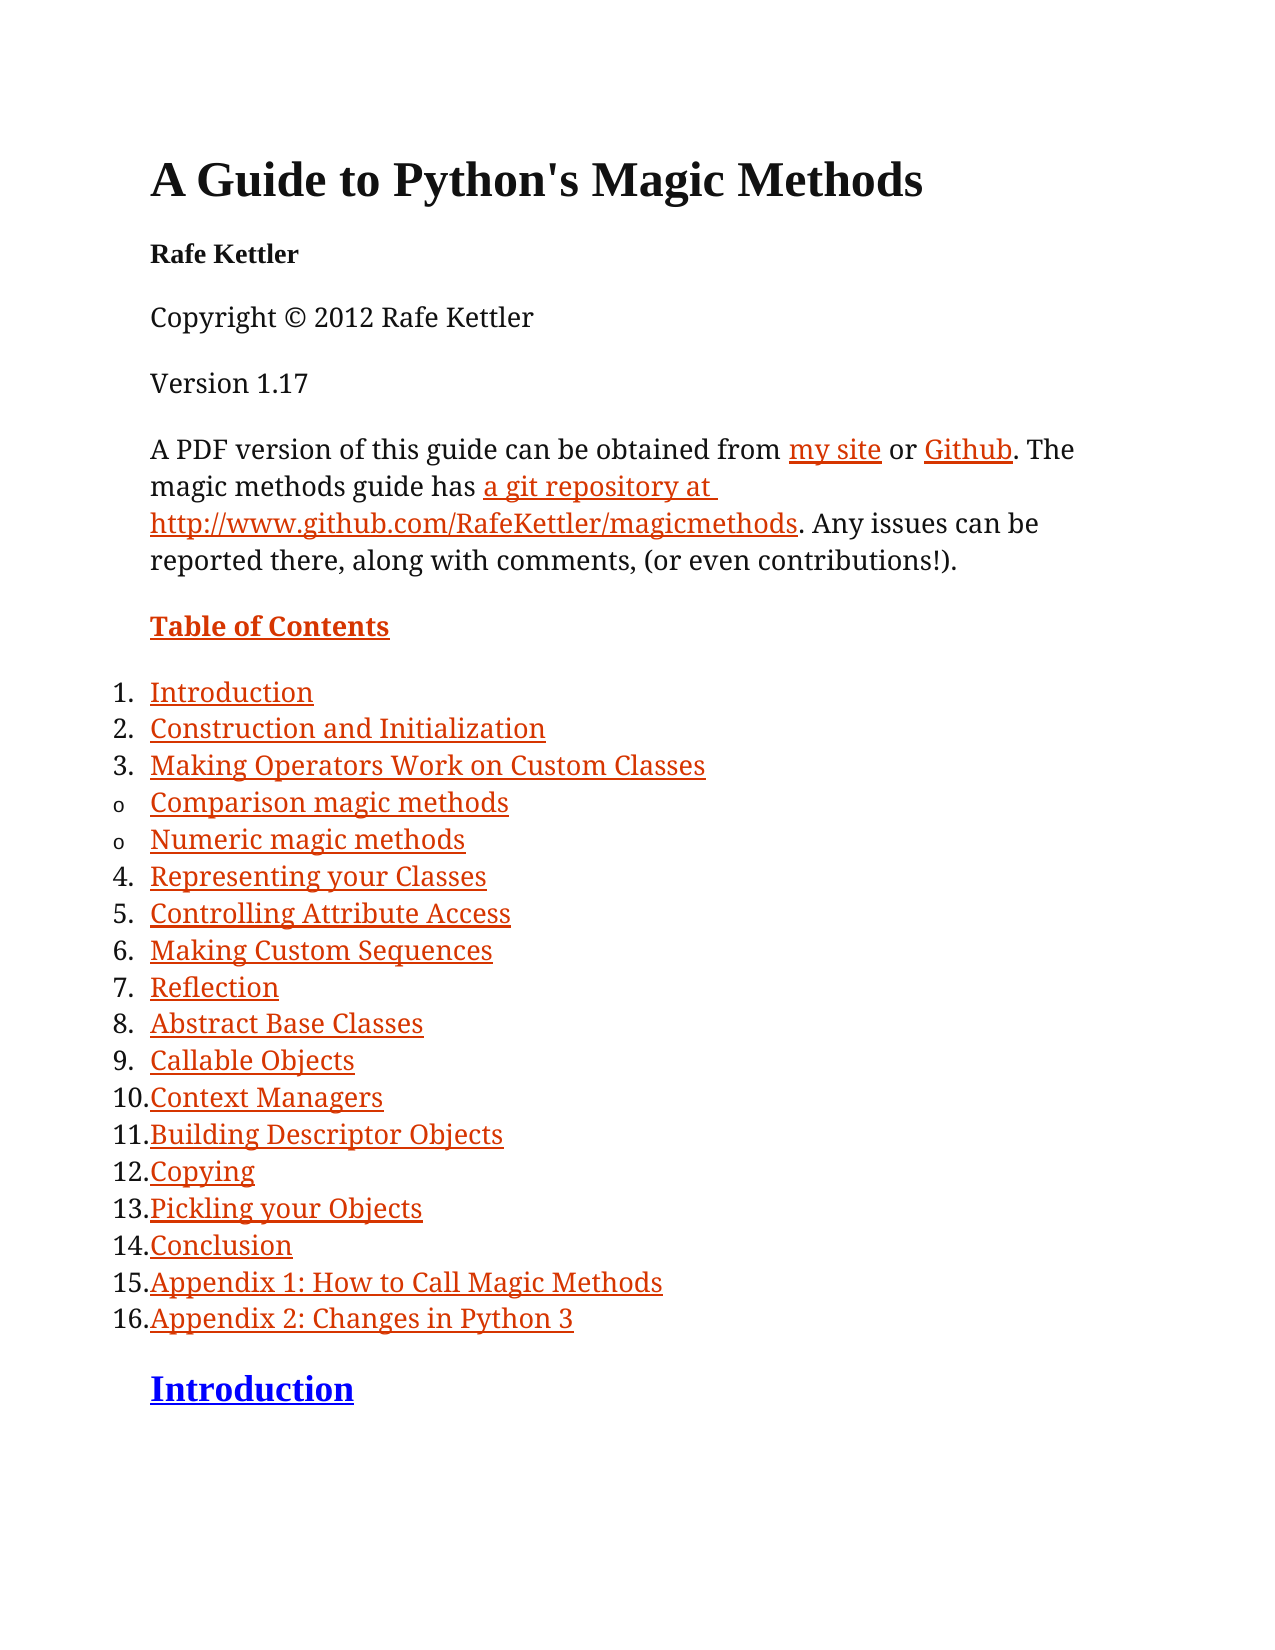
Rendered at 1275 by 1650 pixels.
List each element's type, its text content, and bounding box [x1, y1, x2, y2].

list Copying [112, 1152, 1125, 1189]
list Construction and Initialization [112, 710, 1125, 747]
list Introduction [112, 673, 1125, 710]
list Comparison magic methods [112, 784, 1125, 821]
text Rafe Kettler [150, 237, 1125, 269]
list Appendix 2: Changes in Python 3 [112, 1300, 1125, 1337]
text Table of Contents [150, 607, 1125, 644]
list Reflection [112, 968, 1125, 1005]
text Copyright © 2012 Rafe Kettler [150, 298, 1125, 335]
list Making Custom Sequences [112, 931, 1125, 968]
text Introduction [150, 1366, 1125, 1409]
text A Guide to Python's Magic Methods [150, 150, 1125, 207]
list Controlling Attribute Access [112, 894, 1125, 931]
list Representing your Classes [112, 857, 1125, 894]
list Making Operators Work on Custom Classes [112, 747, 1125, 784]
list Conclusion [112, 1226, 1125, 1263]
list Numeric magic methods [112, 821, 1125, 857]
list Context Managers [112, 1079, 1125, 1116]
list Building Descriptor Objects [112, 1116, 1125, 1152]
text A PDF version of this guide can be obtained from my site or Github. The magic methods guide has a git repository at http://www.github.com/RafeKettler/magicmethods. Any issues can be reported there, along with comments, (or even contributions!). [150, 430, 1125, 578]
list Pickling your Objects [112, 1189, 1125, 1226]
list Appendix 1: How to Call Magic Methods [112, 1263, 1125, 1300]
text Version 1.17 [150, 364, 1125, 401]
list Callable Objects [112, 1042, 1125, 1079]
list Abstract Base Classes [112, 1005, 1125, 1042]
